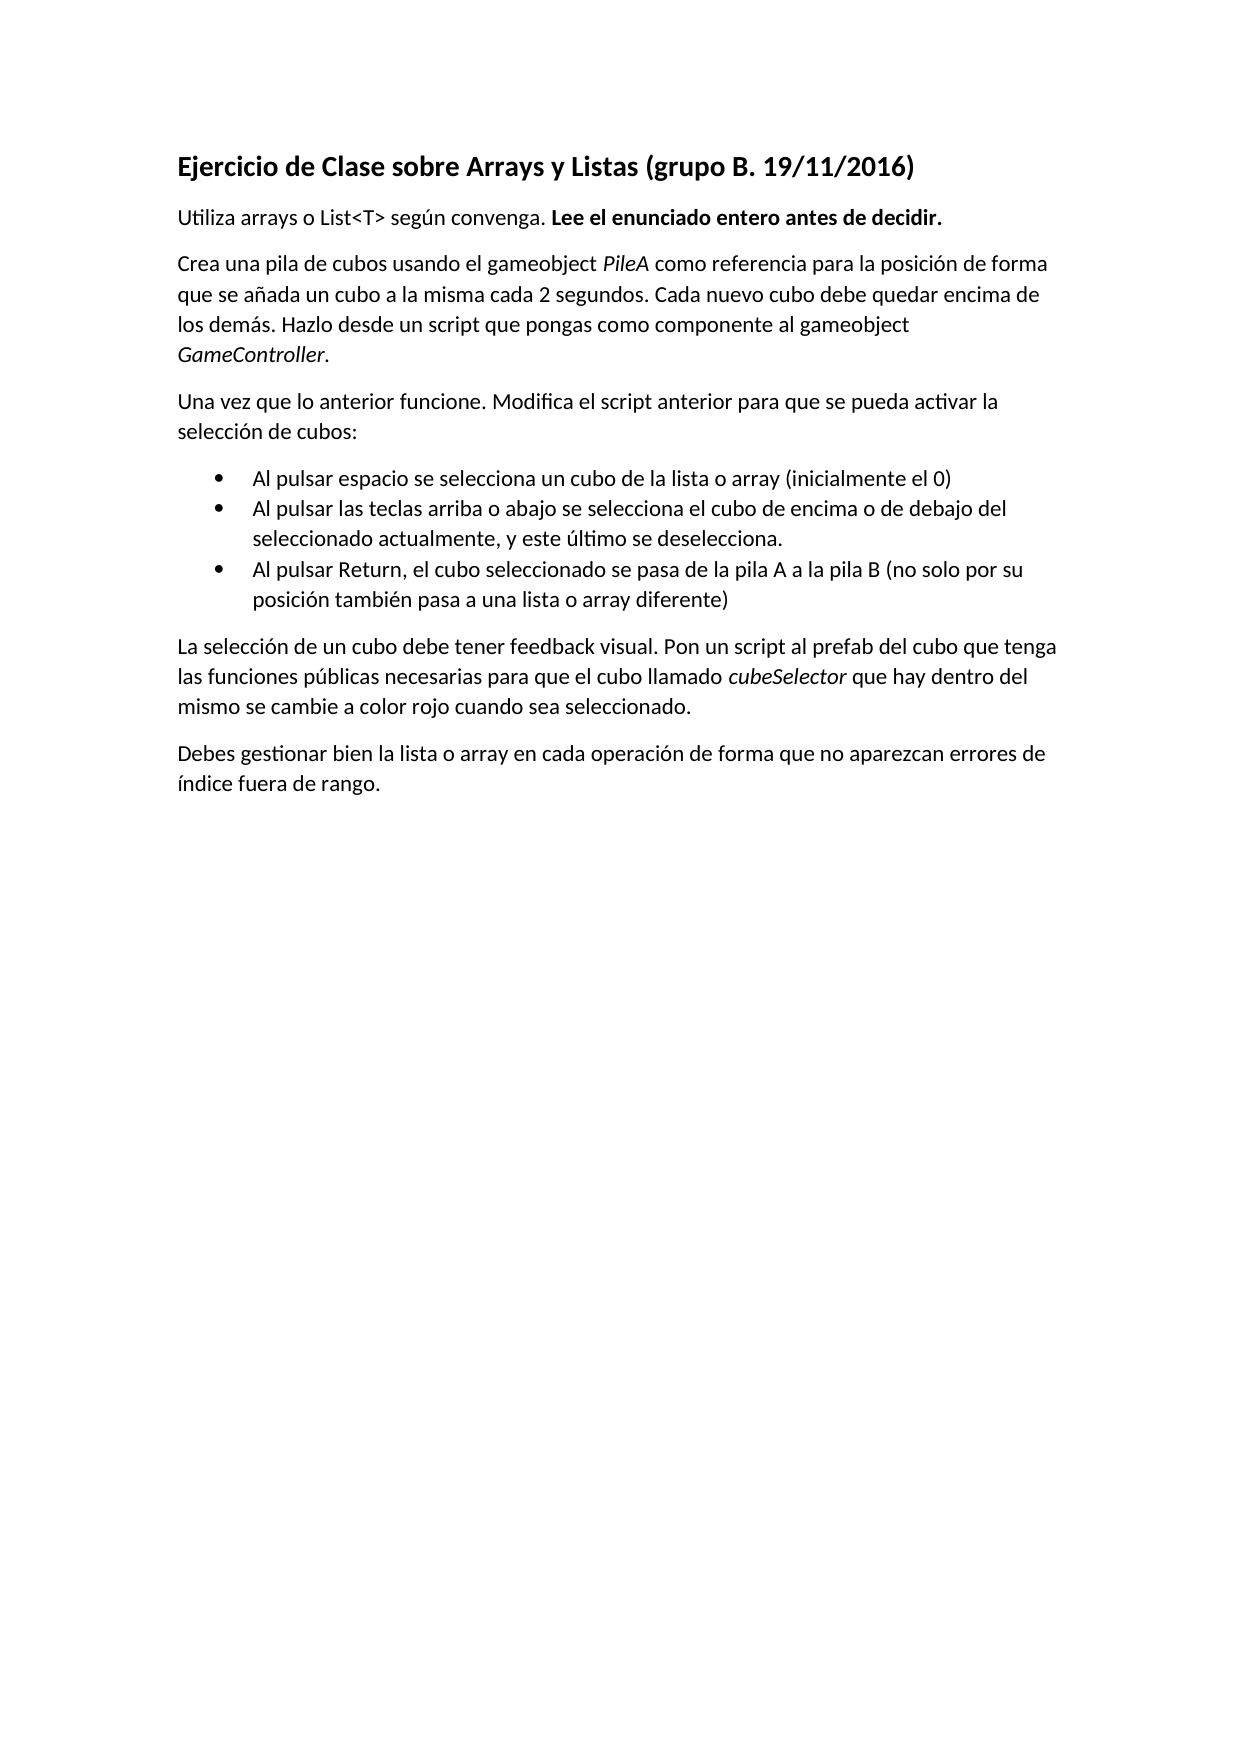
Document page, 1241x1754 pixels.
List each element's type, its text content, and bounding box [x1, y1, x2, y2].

list Al pulsar las teclas arriba o abajo se selecciona el cubo de encima o de debajo del seleccionado actualmente, y este último se deselecciona. [215, 494, 1063, 553]
text Ejercicio de Clase sobre Arrays y Listas (grupo B. 19/11/2016) [177, 148, 1063, 183]
text Utiliza arrays o List<T> según convenga. Lee el enunciado entero antes de decidir. [177, 203, 1063, 231]
text Crea una pila de cubos usando el gameobject PileA como referencia para la posición de forma que se añada un cubo a la misma cada 2 segundos. Cada nuevo cubo debe quedar encima de los demás. Hazlo desde un script que pongas como componente al gameobject GameController. [177, 249, 1063, 368]
list Al pulsar Return, el cubo seleccionado se pasa de la pila A a la pila B (no solo por su posición también pasa a una lista o array diferente) [215, 555, 1063, 613]
text La selección de un cubo debe tener feedback visual. Pon un script al prefab del cubo que tenga las funciones públicas necesarias para que el cubo llamado cubeSelector que hay dentro del mismo se cambie a color rojo cuando sea seleccionado. [177, 632, 1063, 720]
text Debes gestionar bien la lista o array en cada operación de forma que no aparezcan errores de índice fuera de rango. [177, 739, 1063, 797]
text Una vez que lo anterior funcione. Modifica el script anterior para que se pueda activar la selección de cubos: [177, 387, 1063, 445]
list Al pulsar espacio se selecciona un cubo de la lista o array (inicialmente el 0) [215, 464, 1063, 492]
